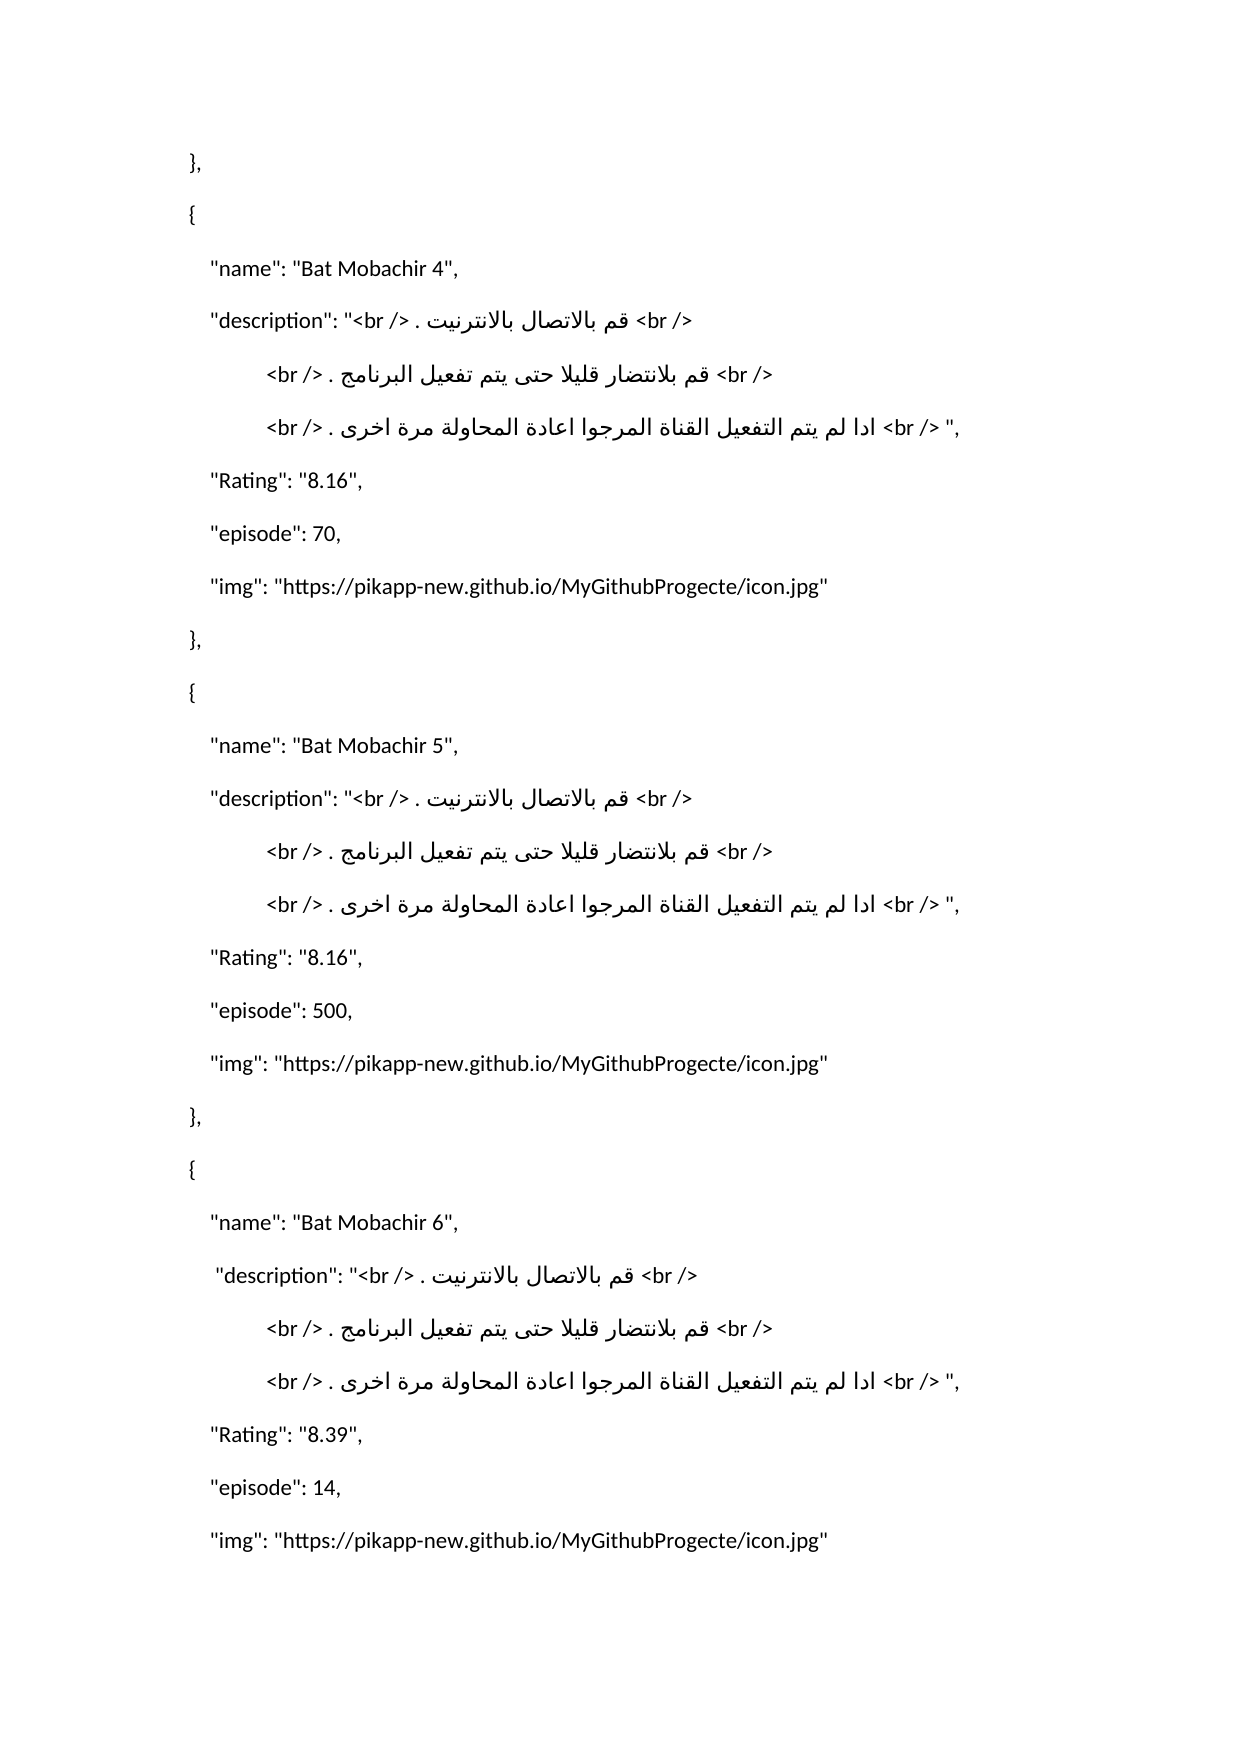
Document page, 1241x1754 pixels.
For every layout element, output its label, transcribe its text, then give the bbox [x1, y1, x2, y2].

text "episode": 14, [148, 1473, 1093, 1501]
text "name": "Bat Mobachir 6", [148, 1208, 1093, 1236]
text "img": "https://pikapp-new.github.io/MyGithubProgecte/icon.jpg" [148, 1526, 1093, 1554]
text "Rating": "8.16", [148, 943, 1093, 971]
text "name": "Bat Mobachir 5", [148, 731, 1093, 759]
text <br /> . ادا لم يتم التفعيل القناة المرجوا اعادة المحاولة مرة اخرى <br /> ", [148, 890, 1093, 918]
text }, [148, 1102, 1093, 1130]
text "episode": 500, [148, 996, 1093, 1024]
text { [148, 201, 1093, 229]
text "Rating": "8.16", [148, 466, 1093, 494]
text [148, 1367, 1093, 1395]
text "img": "https://pikapp-new.github.io/MyGithubProgecte/icon.jpg" [148, 572, 1093, 600]
text "description": "<br /> . قم بالاتصال بالانترنيت <br /> [148, 307, 1093, 335]
text <br /> . قم بلانتضار قليلا حتى يتم تفعيل البرنامج <br /> [148, 837, 1093, 865]
text }, [148, 148, 1093, 176]
text }, [148, 625, 1093, 653]
text { [148, 1155, 1093, 1183]
text { [148, 678, 1093, 706]
text "description": "<br /> . قم بالاتصال بالانترنيت <br /> [148, 1261, 1093, 1289]
text <br /> . قم بلانتضار قليلا حتى يتم تفعيل البرنامج <br /> [148, 360, 1093, 388]
text "episode": 70, [148, 519, 1093, 547]
text "name": "Bat Mobachir 4", [148, 254, 1093, 282]
text <br /> . قم بلانتضار قليلا حتى يتم تفعيل البرنامج <br /> [148, 1314, 1093, 1342]
text "Rating": "8.39", [148, 1420, 1093, 1448]
text "description": "<br /> . قم بالاتصال بالانترنيت <br /> [148, 784, 1093, 812]
text "img": "https://pikapp-new.github.io/MyGithubProgecte/icon.jpg" [148, 1049, 1093, 1077]
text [148, 413, 1093, 441]
